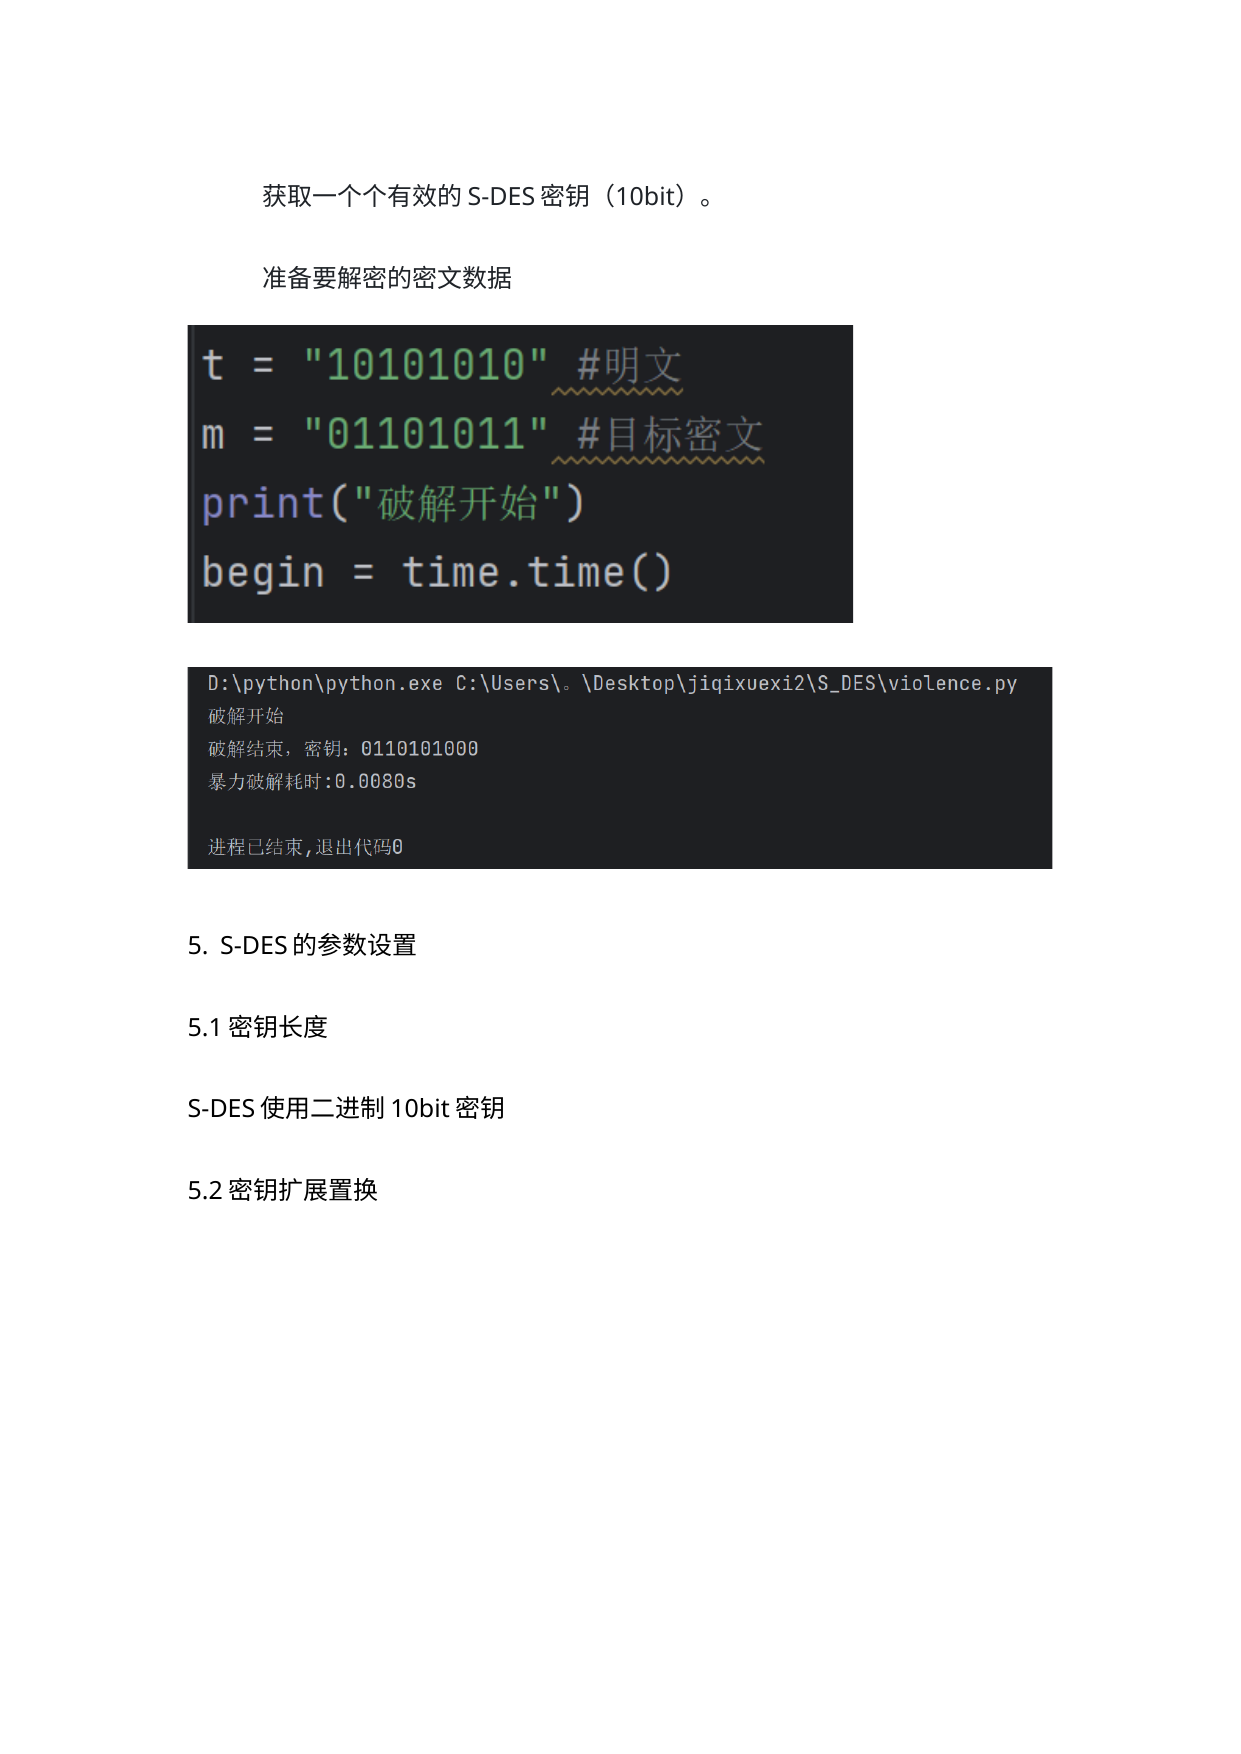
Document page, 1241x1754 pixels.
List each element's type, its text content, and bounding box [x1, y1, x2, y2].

picture [187, 667, 1053, 869]
text 准备要解密的密文数据 [262, 244, 1053, 309]
list S-DES的参数设置 [187, 911, 1053, 976]
text 5.2密钥扩展置换 [187, 1156, 1053, 1221]
list DES使用二进制10bit密钥 [187, 1074, 1053, 1139]
picture [187, 325, 854, 623]
text 5.1密钥长度 [187, 993, 1053, 1058]
text 获取一个个有效的S-DES密钥（10bit）。 [262, 162, 1053, 227]
